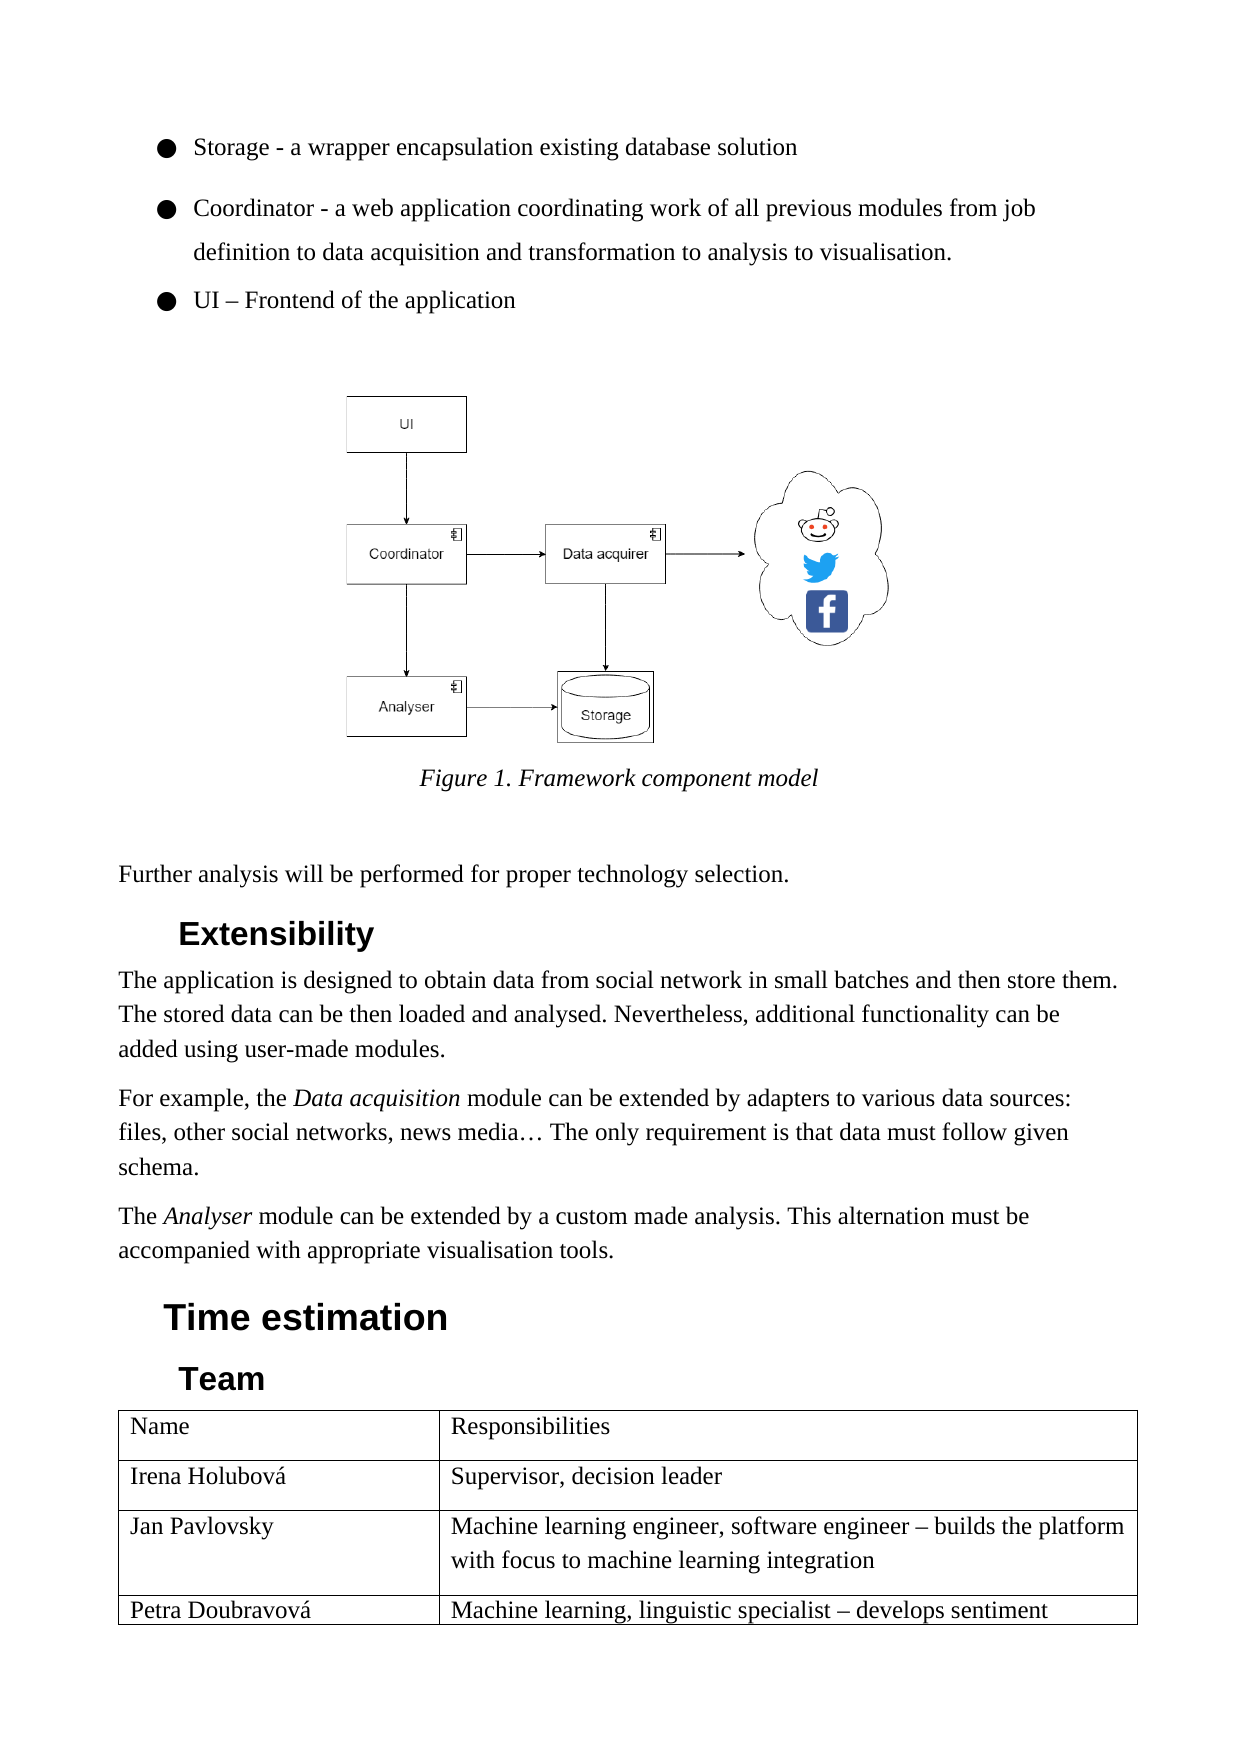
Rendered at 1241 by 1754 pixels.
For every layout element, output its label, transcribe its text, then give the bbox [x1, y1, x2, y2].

picture [346, 396, 894, 743]
subtitle Time estimation [118, 1295, 1122, 1338]
text For example, the Data acquisition module can be extended by adapters to various data sources: files, other social networks, news media… The only requirement is that data must follow given schema. [118, 1083, 1122, 1181]
table_cell Irena Holubová [119, 1461, 439, 1510]
table_cell Petra Doubravová [119, 1596, 439, 1624]
table_header Responsibilities [440, 1411, 1137, 1460]
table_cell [440, 1596, 1137, 1624]
text The application is designed to obtain data from social network in small batches and then store them. The stored data can be then loaded and analysed. Nevertheless, additional functionality can be added using user-made modules. [118, 965, 1122, 1063]
text Figure 1. Framework component model [118, 763, 1122, 791]
list Storage - a wrapper encapsulation existing database solution [156, 118, 1122, 169]
table_cell Jan Pavlovsky [119, 1511, 439, 1594]
list Coordinator - a web application coordinating work of all previous modules from job definition to data acquisition and transformation to analysis to visualisation. [156, 179, 1122, 265]
table_cell Machine learning engineer, software engineer – builds the platform with focus to machine learning integration [440, 1511, 1137, 1594]
subtitle Team [118, 1359, 1122, 1397]
list UI – Frontend of the application [156, 271, 1122, 322]
table_header Name [119, 1411, 439, 1460]
text Further analysis will be performed for proper technology selection. [118, 859, 1122, 887]
table_cell Supervisor, decision leader [440, 1461, 1137, 1510]
subtitle Extensibility [118, 914, 1122, 952]
text The Analyser module can be extended by a custom made analysis. This alternation must be accompanied with appropriate visualisation tools. [118, 1201, 1122, 1264]
